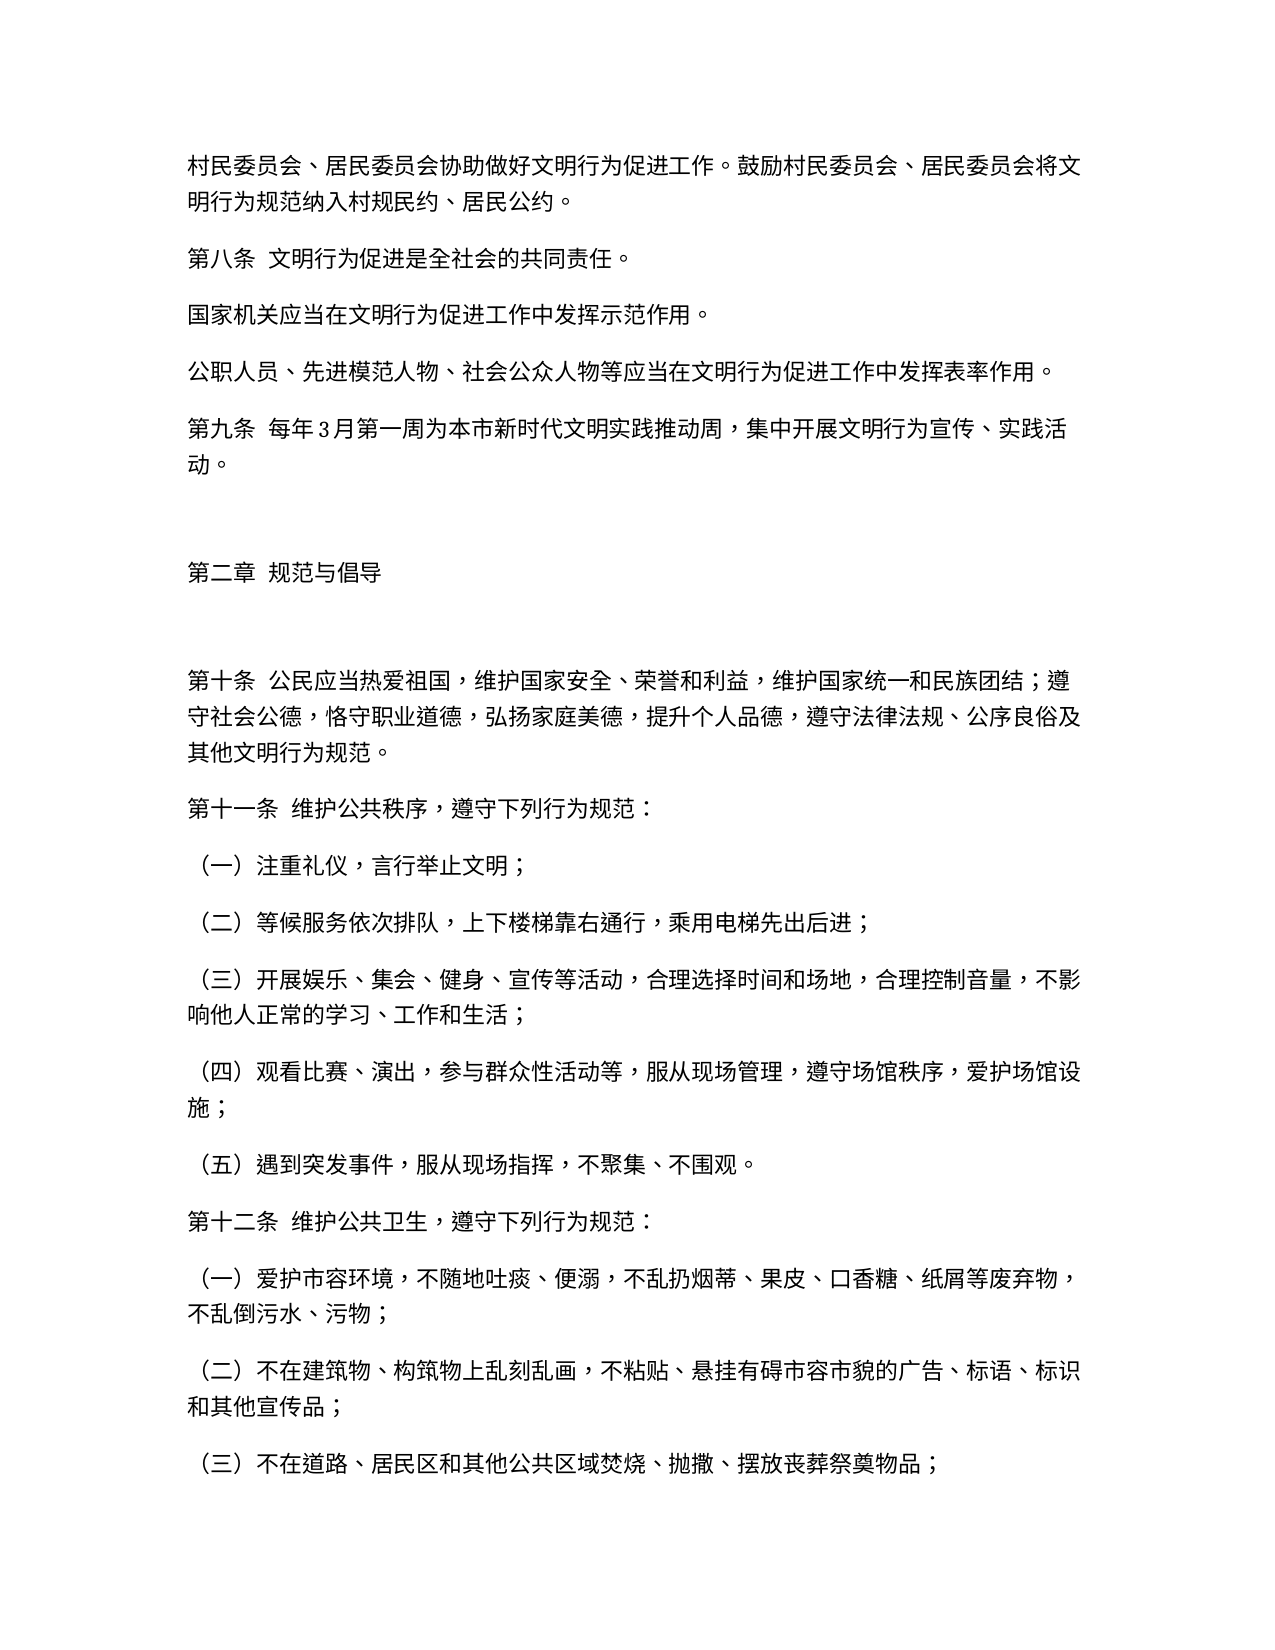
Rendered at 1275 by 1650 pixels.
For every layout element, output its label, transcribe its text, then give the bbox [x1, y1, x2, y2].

text （二）等候服务依次排队，上下楼梯靠右通行，乘用电梯先出后进； [187, 907, 1087, 938]
text （一）爱护市容环境，不随地吐痰、便溺，不乱扔烟蒂、果皮、口香糖、纸屑等废弃物，不乱倒污水、污物； [187, 1262, 1087, 1330]
text 第八条 文明行为促进是全社会的共同责任。 [187, 243, 1087, 274]
text （三）开展娱乐、集会、健身、宣传等活动，合理选择时间和场地，合理控制音量，不影响他人正常的学习、工作和生活； [187, 963, 1087, 1031]
text 第十一条 维护公共秩序，遵守下列行为规范： [187, 793, 1087, 824]
text （四）观看比赛、演出，参与群众性活动等，服从现场管理，遵守场馆秩序，爱护场馆设施； [187, 1056, 1087, 1123]
text 第十条 公民应当热爱祖国，维护国家安全、荣誉和利益，维护国家统一和民族团结；遵守社会公德，恪守职业道德，弘扬家庭美德，提升个人品德，遵守法律法规、公序良俗及其他文明行为规范。 [187, 664, 1087, 768]
text 村民委员会、居民委员会协助做好文明行为促进工作。鼓励村民委员会、居民委员会将文明行为规范纳入村规民约、居民公约。 [187, 150, 1087, 217]
text 第十二条 维护公共卫生，遵守下列行为规范： [187, 1206, 1087, 1237]
text （三）不在道路、居民区和其他公共区域焚烧、抛撒、摆放丧葬祭奠物品； [187, 1448, 1087, 1479]
text 国家机关应当在文明行为促进工作中发挥示范作用。 [187, 299, 1087, 331]
text （二）不在建筑物、构筑物上乱刻乱画，不粘贴、悬挂有碍市容市貌的广告、标语、标识和其他宣传品； [187, 1355, 1087, 1422]
text （五）遇到突发事件，服从现场指挥，不聚集、不围观。 [187, 1149, 1087, 1180]
text 第九条 每年3月第一周为本市新时代文明实践推动周，集中开展文明行为宣传、实践活动。 [187, 413, 1087, 480]
text 第二章 规范与倡导 [187, 557, 1087, 588]
text （一）注重礼仪，言行举止文明； [187, 850, 1087, 881]
text 公职人员、先进模范人物、社会公众人物等应当在文明行为促进工作中发挥表率作用。 [187, 356, 1087, 387]
